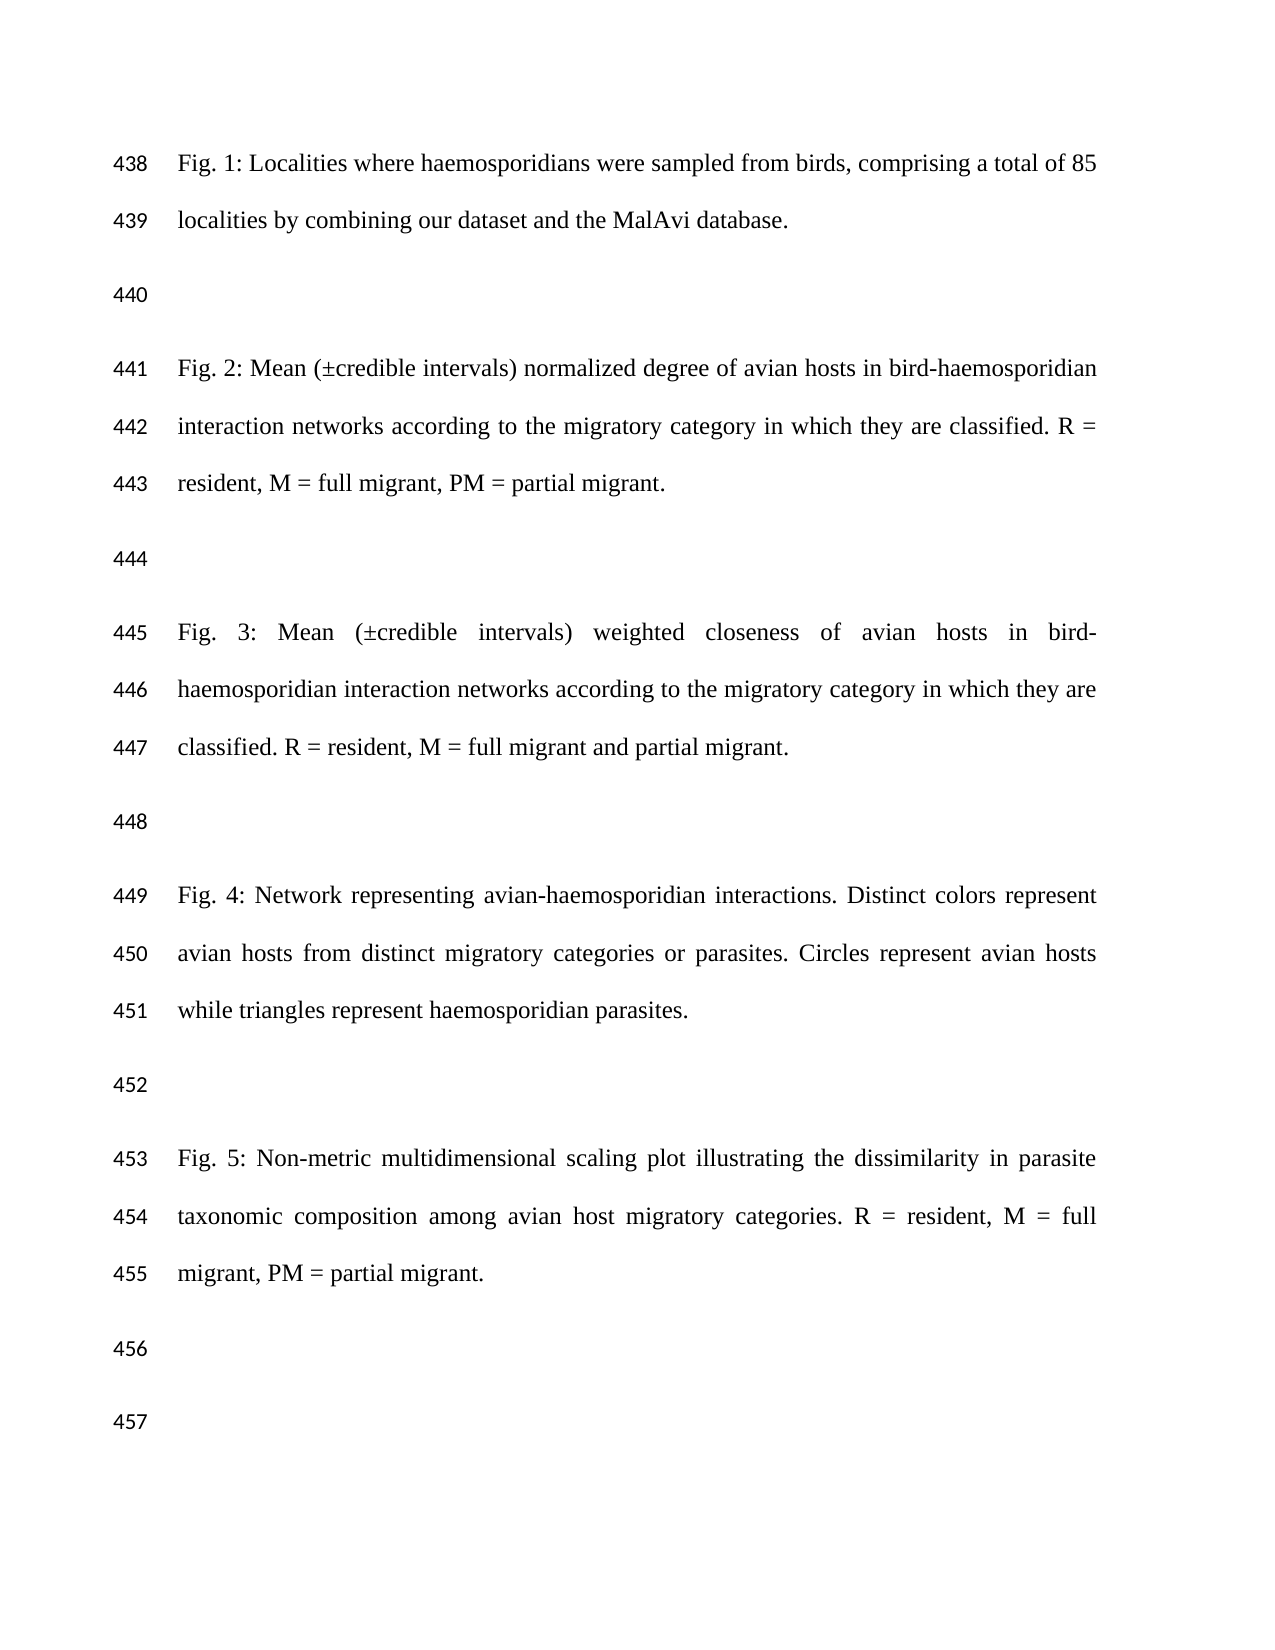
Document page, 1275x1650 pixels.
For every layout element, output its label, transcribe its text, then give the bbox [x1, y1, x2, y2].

text Fig. 3: Mean (±credible intervals) weighted closeness of avian hosts in bird-haemosporidian interaction networks according to the migratory category in which they are classified. R = resident, M = full migrant and partial migrant. [177, 617, 1098, 761]
text Fig. 2: Mean (±credible intervals) normalized degree of avian hosts in bird-haemosporidian interaction networks according to the migratory category in which they are classified. R = resident, M = full migrant, PM = partial migrant. [177, 353, 1098, 497]
text Fig. 1: Localities where haemosporidians were sampled from birds, comprising a total of 85 localities by combining our dataset and the MalAvi database. [177, 148, 1098, 234]
text Fig. 4: Network representing avian-haemosporidian interactions. Distinct colors represent avian hosts from distinct migratory categories or parasites. Circles represent avian hosts while triangles represent haemosporidian parasites. [177, 880, 1098, 1024]
text Fig. 5: Non-metric multidimensional scaling plot illustrating the dissimilarity in parasite taxonomic composition among avian host migratory categories. R = resident, M = full migrant, PM = partial migrant. [177, 1143, 1098, 1287]
